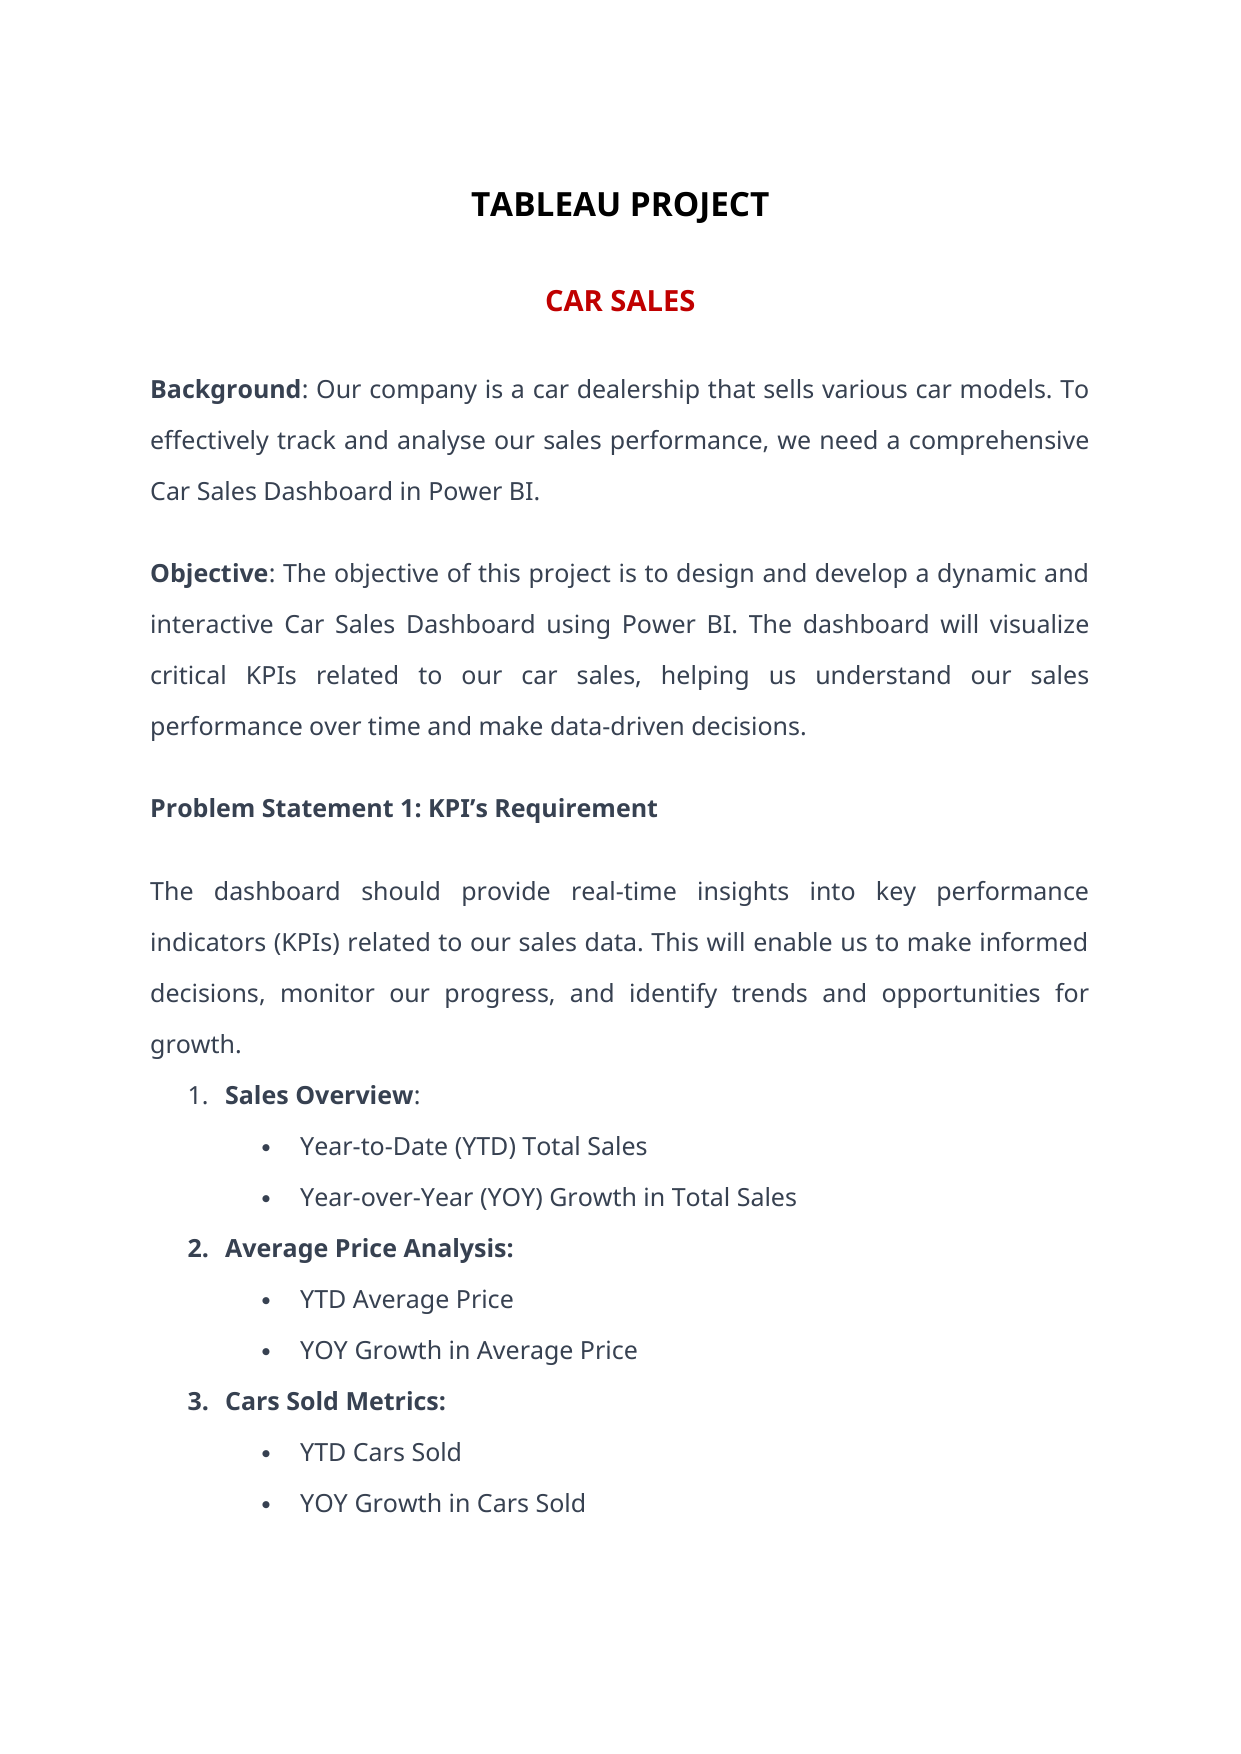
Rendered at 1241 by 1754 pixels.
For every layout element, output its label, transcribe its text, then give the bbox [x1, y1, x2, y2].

list YTD Average Price [262, 1282, 1090, 1316]
text Background: Our company is a car dealership that sells various car models. To effectively track and analyse our sales performance, we need a comprehensive Car Sales Dashboard in Power BI. [150, 371, 1090, 507]
text Objective: The objective of this project is to design and develop a dynamic and interactive Car Sales Dashboard using Power BI. The dashboard will visualize critical KPIs related to our car sales, helping us understand our sales performance over time and make data-driven decisions. [150, 556, 1090, 743]
list YTD Cars Sold [262, 1435, 1090, 1469]
list YOY Growth in Cars Sold [262, 1486, 1090, 1520]
list Year-over-Year (YOY) Growth in Total Sales [262, 1180, 1090, 1214]
list YOY Growth in Average Price [262, 1333, 1090, 1367]
list Average Price Analysis: [187, 1231, 1090, 1265]
text The dashboard should provide real-time insights into key performance indicators (KPIs) related to our sales data. This will enable us to make informed decisions, monitor our progress, and identify trends and opportunities for growth. [150, 873, 1090, 1061]
list Cars Sold Metrics: [187, 1384, 1090, 1418]
text TABLEAU PROJECT [150, 181, 1090, 227]
text CAR SALES [150, 281, 1090, 320]
list Year-to-Date (YTD) Total Sales [262, 1129, 1090, 1163]
text Problem Statement 1: KPI’s Requirement [150, 791, 1090, 825]
list Sales Overview: [187, 1078, 1090, 1112]
